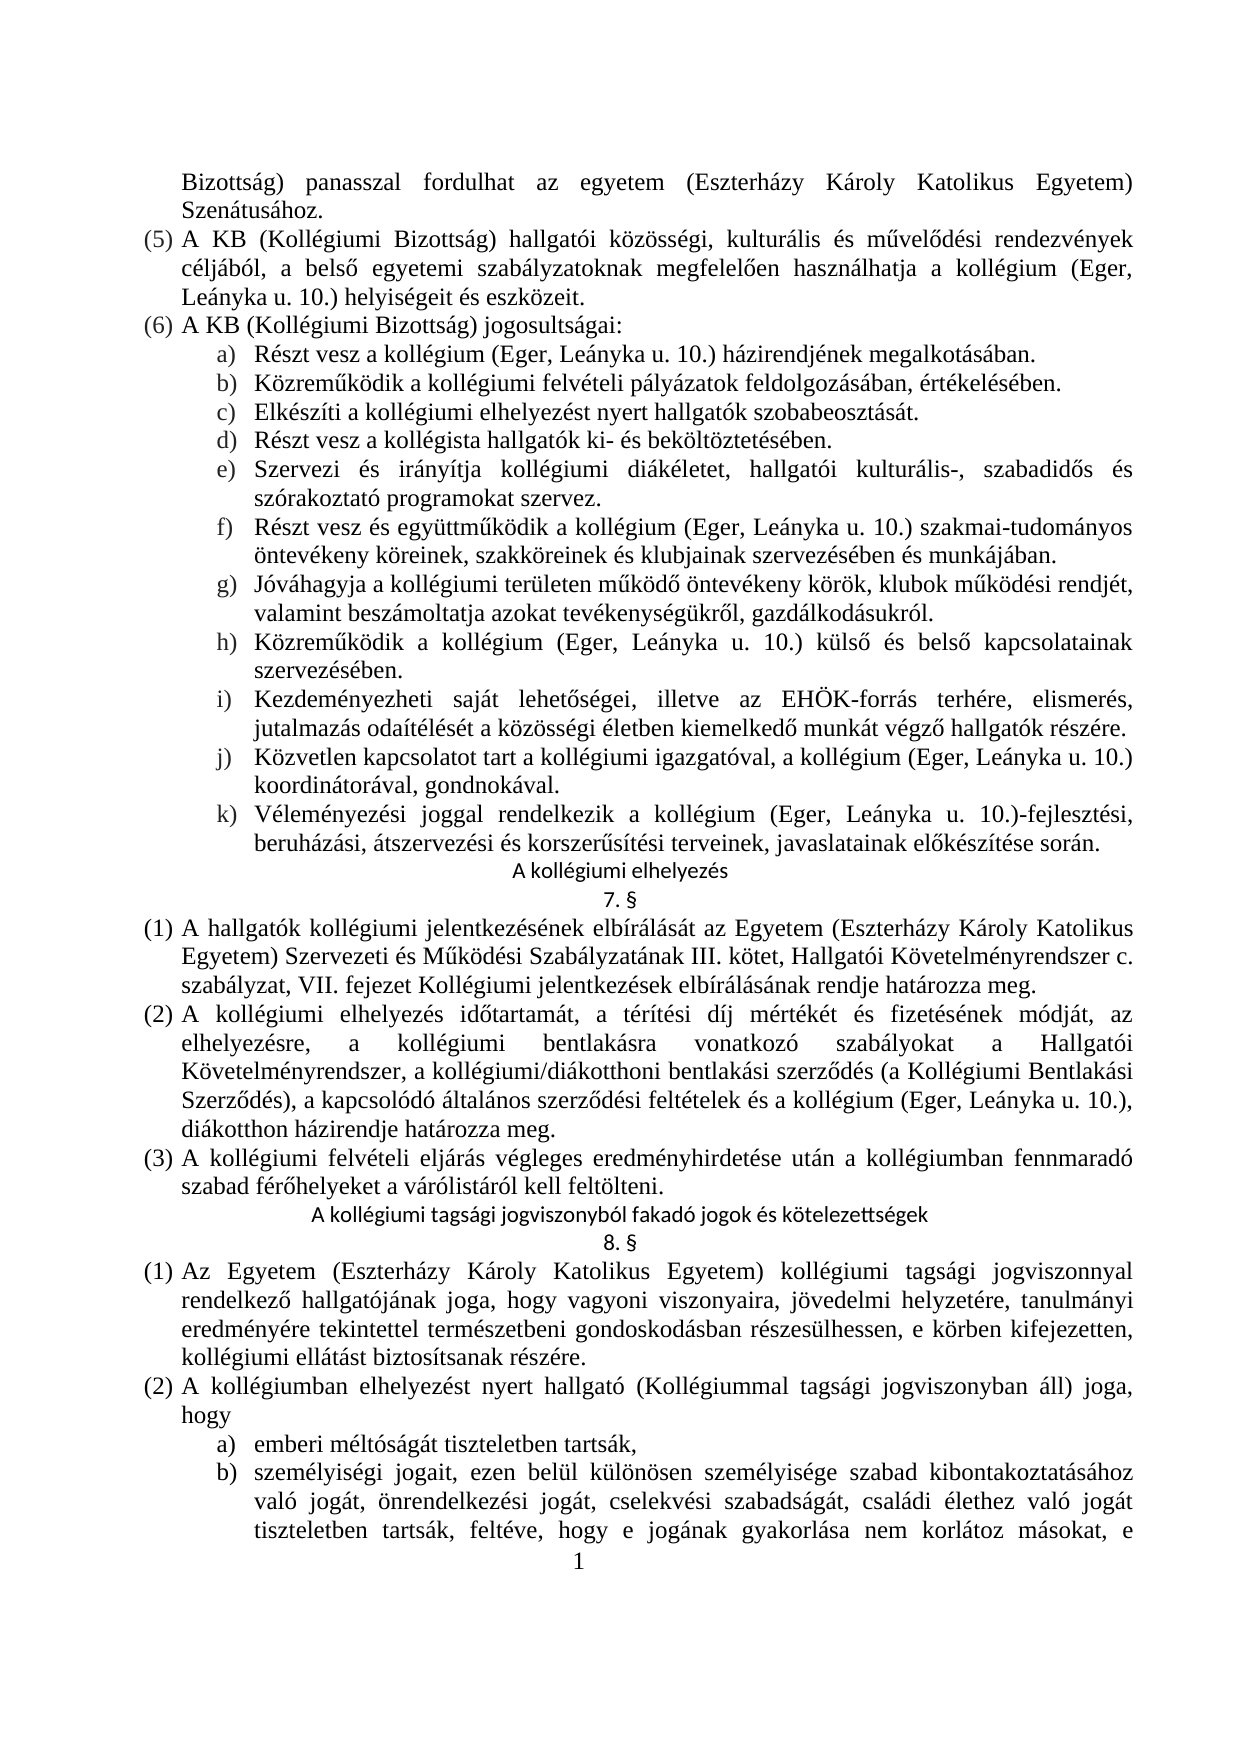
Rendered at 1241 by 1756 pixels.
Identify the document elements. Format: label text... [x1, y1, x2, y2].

text A kollégiumi tagsági jogviszonyból fakadó jogok és kötelezettségek [106, 1200, 1134, 1228]
list Közreműködik a kollégiumi felvételi pályázatok feldolgozásában, értékelésében. [216, 368, 1134, 397]
list Szervezi és irányítja kollégiumi diákéletet, hallgatói kulturális-, szabadidős és szórakoztató programokat szervez. [216, 454, 1134, 512]
list A kollégiumi felvételi eljárás végleges eredményhirdetése után a kollégiumban fennmaradó szabad férőhelyeket a várólistáról kell feltölteni. [144, 1143, 1134, 1200]
list Elkészíti a kollégiumi elhelyezést nyert hallgatók szobabeosztását. [216, 397, 1134, 425]
list Az Egyetem (Eszterházy Károly Katolikus Egyetem) kollégiumi tagsági jogviszonnyal rendelkező hallgatójának joga, hogy vagyoni viszonyaira, jövedelmi helyzetére, tanulmányi eredményére tekintettel természetbeni gondoskodásban részesülhessen, e körben kifejezetten, kollégiumi ellátást biztosítsanak részére. [144, 1256, 1134, 1371]
text 8. § [106, 1228, 1134, 1256]
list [216, 1457, 1134, 1544]
list Részt vesz a kollégium (Eger, Leányka u. 10.) házirendjének megalkotásában. [216, 339, 1134, 368]
list Közreműködik a kollégium (Eger, Leányka u. 10.) külső és belső kapcsolatainak szervezésében. [216, 627, 1134, 684]
list A hallgatók kollégiumi jelentkezésének elbírálását az Egyetem (Eszterházy Károly Katolikus Egyetem) Szervezeti és Működési Szabályzatának III. kötet, Hallgatói Követelményrendszer c. szabályzat, VII. fejezet Kollégiumi jelentkezések elbírálásának rendje határozza meg. [144, 913, 1134, 999]
list Jóváhagyja a kollégiumi területen működő öntevékeny körök, klubok működési rendjét, valamint beszámoltatja azokat tevékenységükről, gazdálkodásukról. [216, 569, 1134, 627]
text 7. § [106, 885, 1134, 913]
list A KB (Kollégiumi Bizottság) jogosultságai: [144, 310, 1134, 339]
list Részt vesz és együttműködik a kollégium (Eger, Leányka u. 10.) szakmai-tudományos öntevékeny köreinek, szakköreinek és klubjainak szervezésében és munkájában. [216, 512, 1134, 569]
list A KB (Kollégiumi Bizottság) hallgatói közösségi, kulturális és művelődési rendezvények céljából, a belső egyetemi szabályzatoknak megfelelően használhatja a kollégium (Eger, Leányka u. 10.) helyiségeit és eszközeit. [144, 224, 1134, 310]
text A kollégiumi elhelyezés [106, 857, 1134, 885]
list Véleményezési joggal rendelkezik a kollégium (Eger, Leányka u. 10.)-fejlesztési, beruházási, átszervezési és korszerűsítési terveinek, javaslatainak előkészítése során. [216, 799, 1134, 857]
list Közvetlen kapcsolatot tart a kollégiumi igazgatóval, a kollégium (Eger, Leányka u. 10.) koordinátorával, gondnokával. [216, 742, 1134, 799]
list emberi méltóságát tiszteletben tartsák, [216, 1429, 1134, 1457]
list Részt vesz a kollégista hallgatók ki- és beköltöztetésében. [216, 425, 1134, 454]
list A kollégiumi elhelyezés időtartamát, a térítési díj mértékét és fizetésének módját, az elhelyezésre, a kollégiumi bentlakásra vonatkozó szabályokat a Hallgatói Követelményrendszer, a kollégiumi/diákotthoni bentlakási szerződés (a Kollégiumi Bentlakási Szerződés), a kapcsolódó általános szerződési feltételek és a kollégium (Eger, Leányka u. 10.), diákotthon házirendje határozza meg. [144, 999, 1134, 1143]
list Kezdeményezheti saját lehetőségei, illetve az EHÖK-forrás terhére, elismerés, jutalmazás odaítélését a közösségi életben kiemelkedő munkát végző hallgatók részére. [216, 684, 1134, 742]
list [144, 167, 1134, 224]
list A kollégiumban elhelyezést nyert hallgató (Kollégiummal tagsági jogviszonyban áll) joga, hogy [144, 1371, 1134, 1429]
